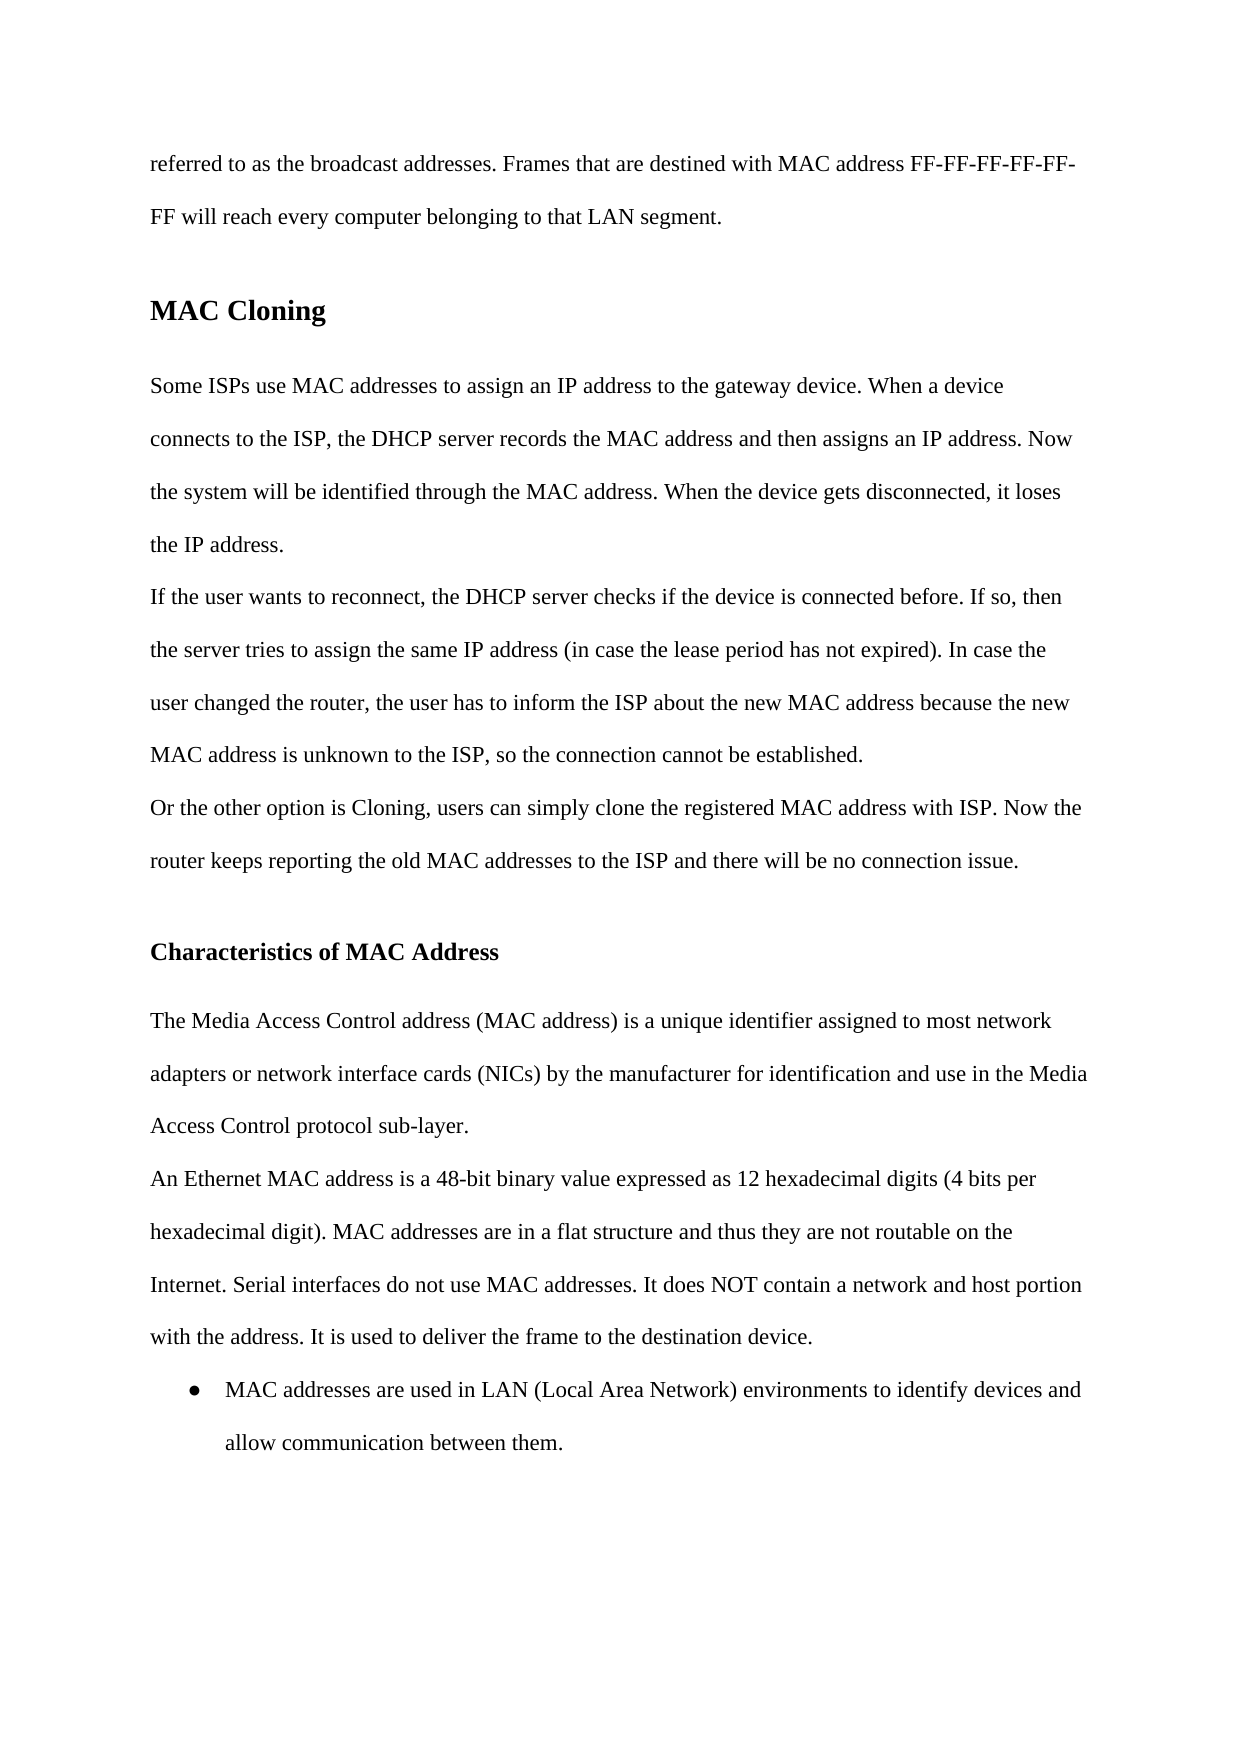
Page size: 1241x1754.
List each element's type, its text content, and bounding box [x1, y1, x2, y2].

text Or the other option is Cloning, users can simply clone the registered MAC address with ISP. Now the router keeps reporting the old MAC addresses to the ISP and there will be no connection issue. [150, 794, 1090, 873]
subtitle MAC Cloning [150, 293, 1090, 326]
text An Ethernet MAC address is a 48-bit binary value expressed as 12 hexadecimal digits (4 bits per hexadecimal digit). MAC addresses are in a flat structure and thus they are not routable on the Internet. Serial interfaces do not use MAC addresses. It does NOT contain a network and host portion with the address. It is used to deliver the frame to the destination device. [150, 1165, 1090, 1350]
text The Media Access Control address (MAC address) is a unique identifier assigned to most network adapters or network interface cards (NICs) by the manufacturer for identification and use in the Media Access Control protocol sub-layer. [150, 1007, 1090, 1139]
text Some ISPs use MAC addresses to assign an IP address to the gateway device. When a device connects to the ISP, the DHCP server records the MAC address and then assigns an IP address. Now the system will be identified through the MAC address. When the device gets disconnected, it loses the IP address. [150, 372, 1090, 557]
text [150, 150, 1090, 229]
list MAC addresses are used in LAN (Local Area Network) environments to identify devices and allow communication between them. [187, 1376, 1090, 1455]
subtitle Characteristics of MAC Address [150, 937, 1090, 966]
text If the user wants to reconnect, the DHCP server checks if the device is connected before. If so, then the server tries to assign the same IP address (in case the lease period has not expired). In case the user changed the router, the user has to inform the ISP about the new MAC address because the new MAC address is unknown to the ISP, so the connection cannot be established. [150, 583, 1090, 768]
